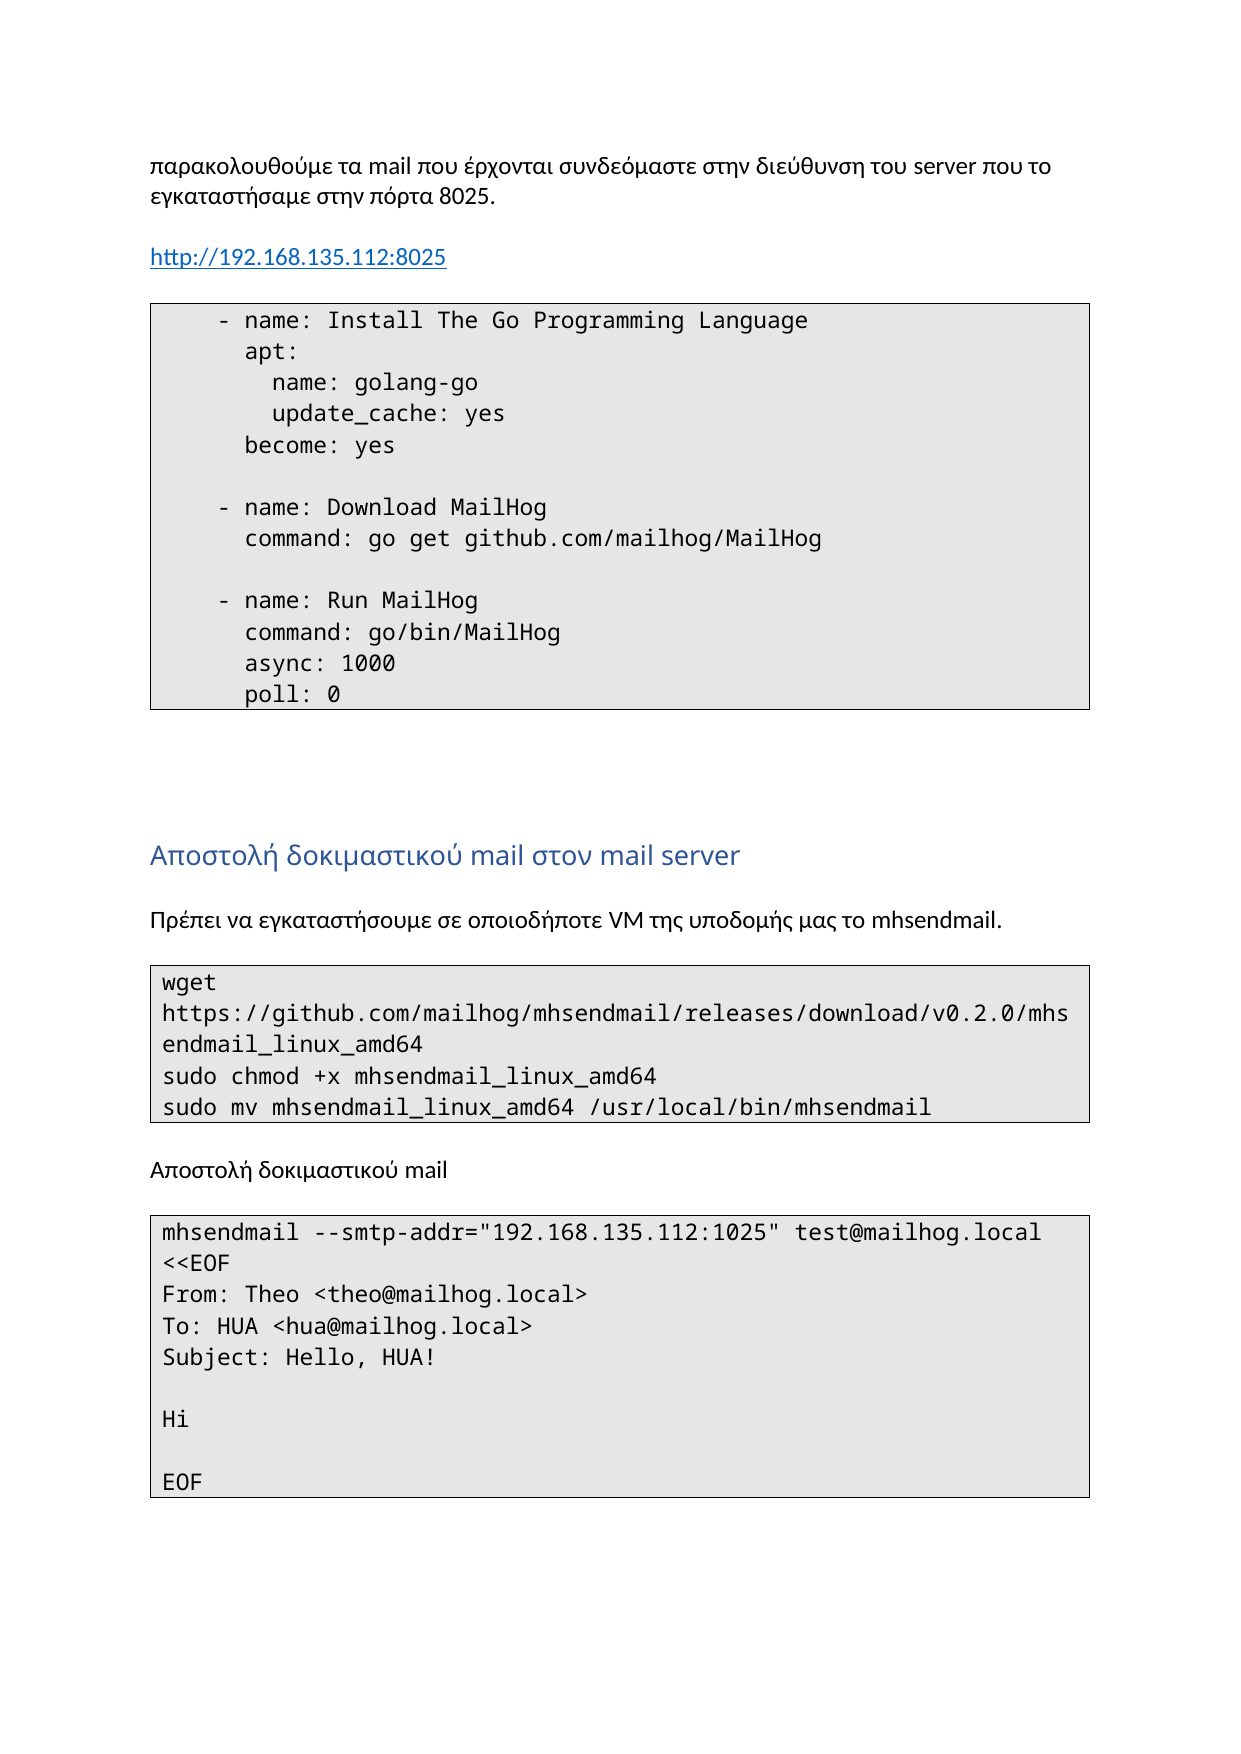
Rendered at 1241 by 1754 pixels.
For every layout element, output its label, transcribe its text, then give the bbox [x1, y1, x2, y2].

text Αποστολή δοκιμαστικού mail [150, 1154, 1090, 1184]
table_header mhsendmail --smtp-addr="192.168.135.112:1025" test@mailhog.local <<EOF From: Theo <theo@mailhog.local> To: HUA <hua@mailhog.local> Subject: Hello, HUA! Hi EOF [151, 1216, 1089, 1497]
text Πρέπει να εγκαταστήσουμε σε οποιοδήποτε VM της υποδομής μας το mhsendmail. [150, 904, 1090, 934]
subtitle Αποστολή δοκιμαστικού mail στον mail server [150, 836, 1090, 873]
table_header wget https://github.com/mailhog/mhsendmail/releases/download/v0.2.0/mhsendmail_linux_amd64 sudo chmod +x mhsendmail_linux_amd64 sudo mv mhsendmail_linux_amd64 /usr/local/bin/mhsendmail [151, 966, 1089, 1122]
table_header - name: Install The Go Programming Language apt: name: golang-go update_cache: yes become: yes - name: Download MailHog command: go get github.com/mailhog/MailHog - name: Run MailHog command: go/bin/MailHog async: 1000 poll: 0 [151, 304, 1089, 709]
text http://192.168.135.112:8025 [150, 242, 1090, 272]
